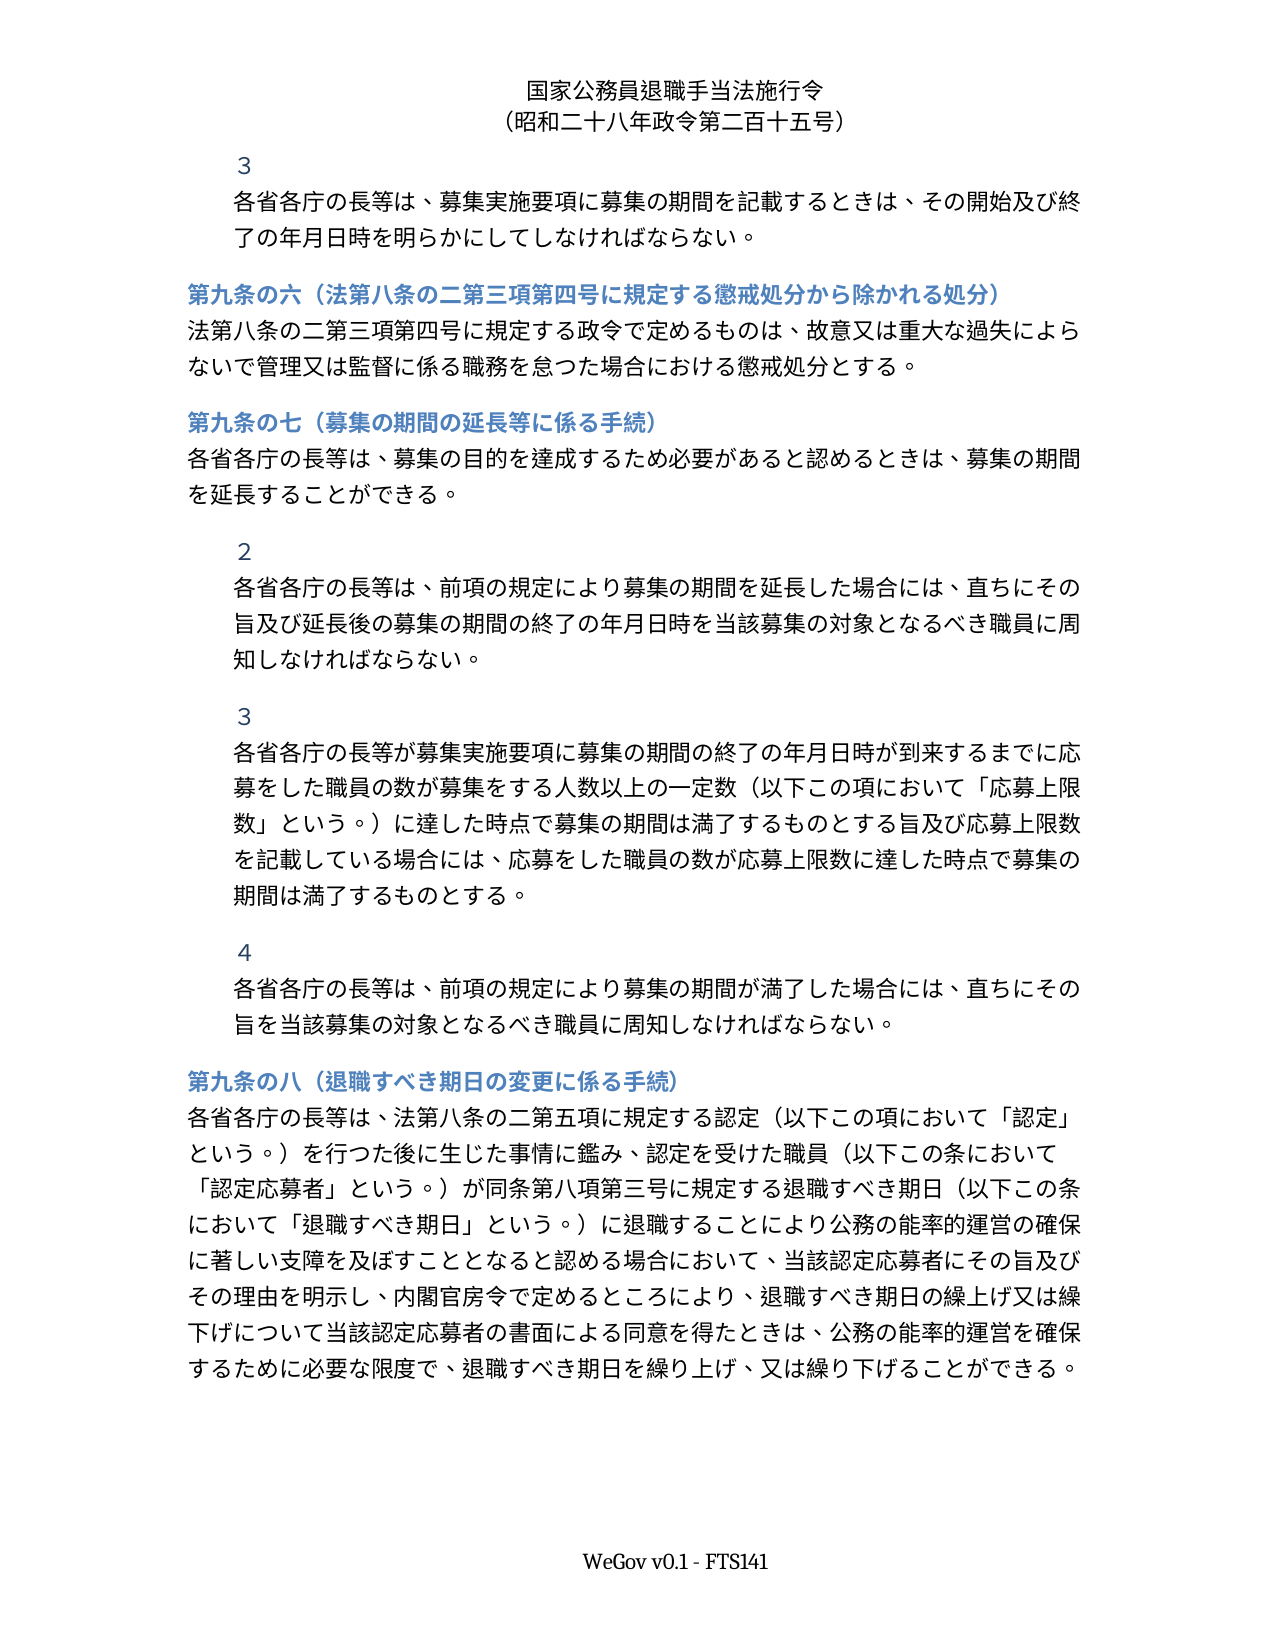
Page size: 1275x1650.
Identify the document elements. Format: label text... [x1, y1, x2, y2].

subtitle 第九条の七（募集の期間の延長等に係る手続） [187, 407, 1087, 438]
text 各省各庁の長等は、募集実施要項に募集の期間を記載するときは、その開始及び終了の年月日時を明らかにしてしなければならない。 [233, 186, 1087, 253]
text 各省各庁の長等は、前項の規定により募集の期間が満了した場合には、直ちにその旨を当該募集の対象となるべき職員に周知しなければならない。 [233, 973, 1087, 1040]
subtitle 第九条の八（退職すべき期日の変更に係る手続） [187, 1066, 1087, 1097]
text 各省各庁の長等は、前項の規定により募集の期間を延長した場合には、直ちにその旨及び延長後の募集の期間の終了の年月日時を当該募集の対象となるべき職員に周知しなければならない。 [233, 572, 1087, 675]
subtitle 第九条の六（法第八条の二第三項第四号に規定する懲戒処分から除かれる処分） [187, 279, 1087, 310]
subtitle ３ [233, 150, 1087, 181]
subtitle ４ [233, 937, 1087, 968]
text 各省各庁の長等は、募集の目的を達成するため必要があると認めるときは、募集の期間を延長することができる。 [187, 443, 1087, 510]
text 各省各庁の長等は、法第八条の二第五項に規定する認定（以下この項において「認定」という。）を行つた後に生じた事情に鑑み、認定を受けた職員（以下この条において「認定応募者」という。）が同条第八項第三号に規定する退職すべき期日（以下この条において「退職すべき期日」という。）に退職することにより公務の能率的運営の確保に著しい支障を及ぼすこととなると認める場合において、当該認定応募者にその旨及びその理由を明示し、内閣官房令で定めるところにより、退職すべき期日の繰上げ又は繰下げについて当該認定応募者の書面による同意を得たときは、公務の能率的運営を確保するために必要な限度で、退職すべき期日を繰り上げ、又は繰り下げることができる。 [187, 1102, 1087, 1384]
text 法第八条の二第三項第四号に規定する政令で定めるものは、故意又は重大な過失によらないで管理又は監督に係る職務を怠つた場合における懲戒処分とする。 [187, 314, 1087, 382]
text 各省各庁の長等が募集実施要項に募集の期間の終了の年月日時が到来するまでに応募をした職員の数が募集をする人数以上の一定数（以下この項において「応募上限数」という。）に達した時点で募集の期間は満了するものとする旨及び応募上限数を記載している場合には、応募をした職員の数が応募上限数に達した時点で募集の期間は満了するものとする。 [233, 736, 1087, 911]
subtitle ２ [233, 536, 1087, 567]
subtitle ３ [233, 701, 1087, 732]
